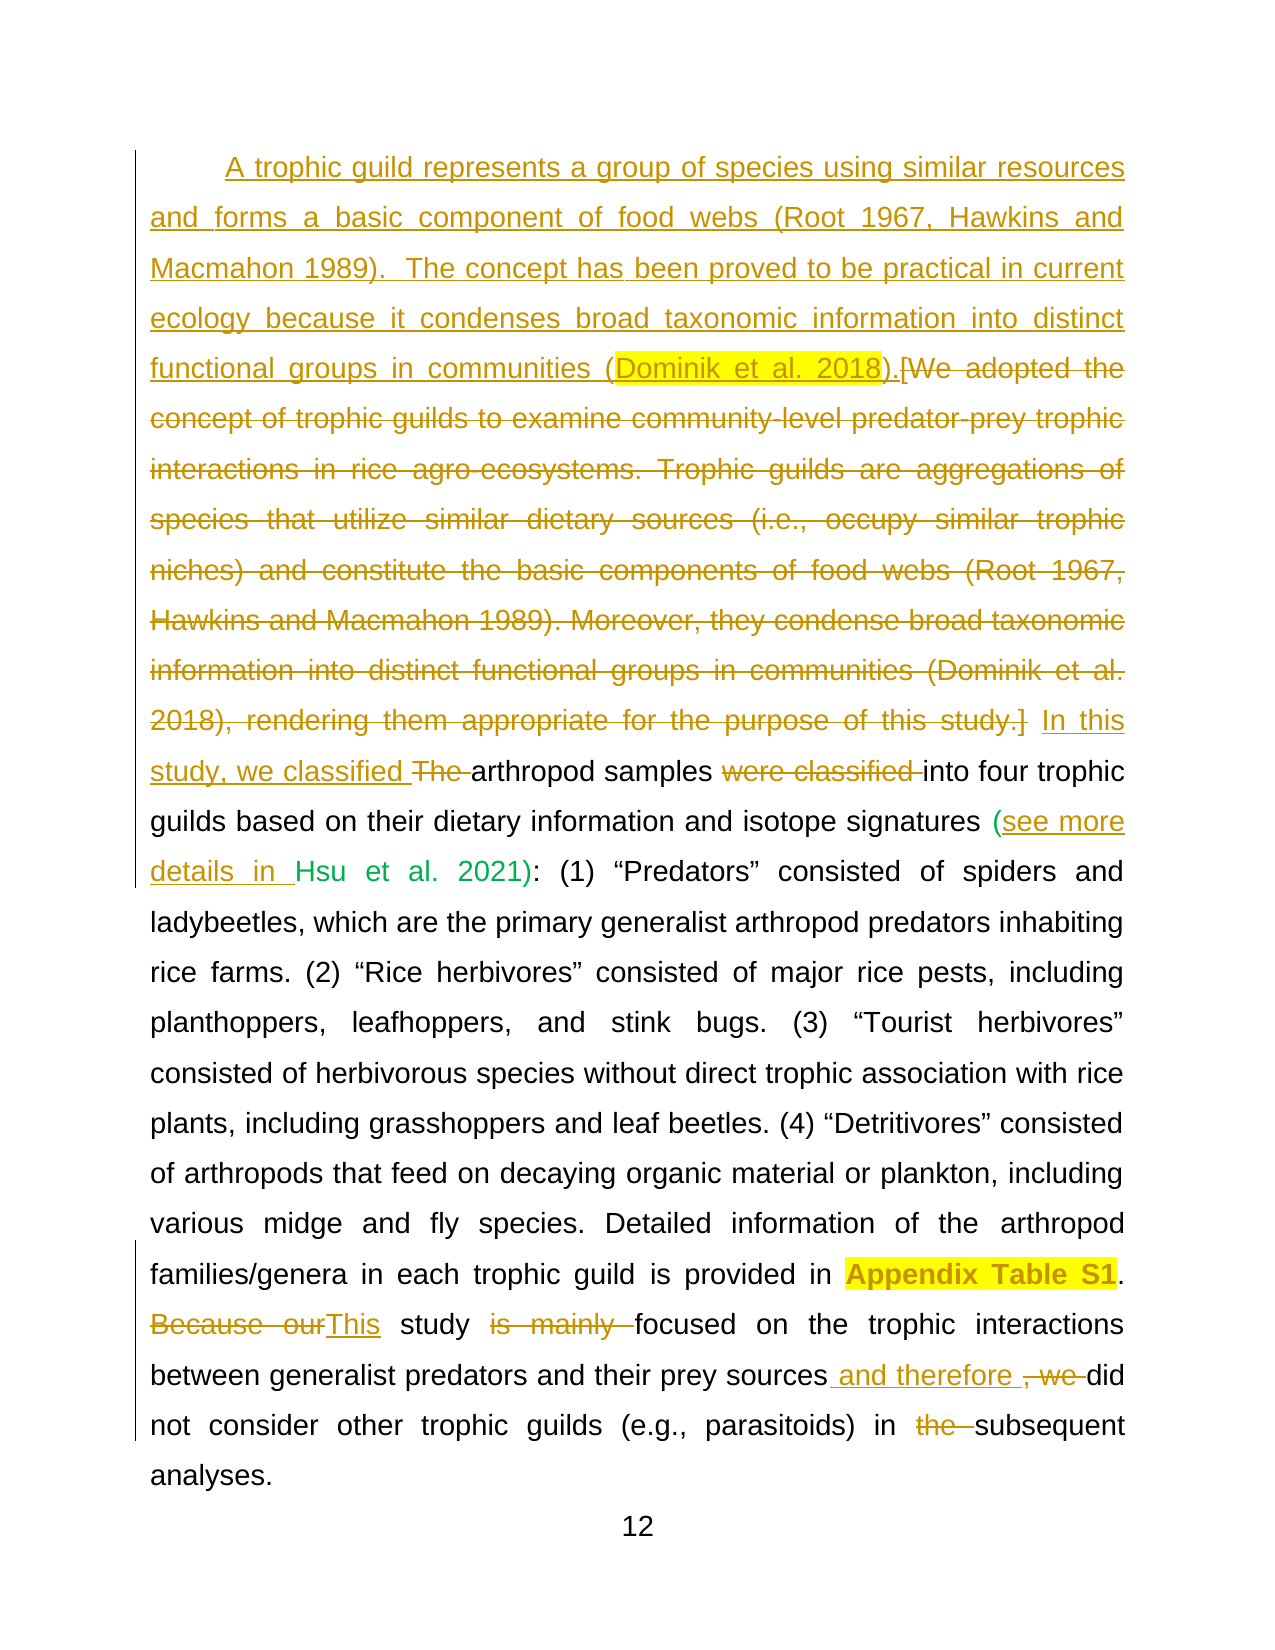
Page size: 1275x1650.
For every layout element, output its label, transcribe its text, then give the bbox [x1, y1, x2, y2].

text arthropod samples into four trophic guilds based on their dietary information and isotope signatures (Hsu et al. 2021): (1) “Predators” consisted of spiders and ladybeetles, which are the primary generalist arthropod predators inhabiting rice farms. (2) “Rice herbivores” consisted of major rice pests, including planthoppers, leafhoppers, and stink bugs. (3) “Tourist herbivores” consisted of herbivorous species without direct trophic association with rice plants, including grasshoppers and leaf beetles. (4) “Detritivores” consisted of arthropods that feed on decaying organic material or plankton, including various midge and fly species. Detailed information of the arthropod families/genera in each trophic guild is provided in Appendix Table S1. study focused on the trophic interactions between generalist predators and their prey sourcesdid not consider other trophic guilds (e.g., parasitoids) in subsequent analyses. [150, 673, 1125, 1492]
text arthropod samples into four trophic guilds based on their dietary information and isotope signatures (Hsu et al. 2021): (1) “Predators” consisted of spiders and ladybeetles, which are the primary generalist arthropod predators inhabiting rice farms. (2) “Rice herbivores” consisted of major rice pests, including planthoppers, leafhoppers, and stink bugs. (3) “Tourist herbivores” consisted of herbivorous species without direct trophic association with rice plants, including grasshoppers and leaf beetles. (4) “Detritivores” consisted of arthropods that feed on decaying organic material or plankton, including various midge and fly species. Detailed information of the arthropod families/genera in each trophic guild is provided in Appendix Table S1. study focused on the trophic interactions between generalist predators and their prey sourcesdid not consider other trophic guilds (e.g., parasitoids) in subsequent analyses. [150, 332, 1125, 420]
text arthropod samples into four trophic guilds based on their dietary information and isotope signatures (Hsu et al. 2021): (1) “Predators” consisted of spiders and ladybeetles, which are the primary generalist arthropod predators inhabiting rice farms. (2) “Rice herbivores” consisted of major rice pests, including planthoppers, leafhoppers, and stink bugs. (3) “Tourist herbivores” consisted of herbivorous species without direct trophic association with rice plants, including grasshoppers and leaf beetles. (4) “Detritivores” consisted of arthropods that feed on decaying organic material or plankton, including various midge and fly species. Detailed information of the arthropod families/genera in each trophic guild is provided in Appendix Table S1. study focused on the trophic interactions between generalist predators and their prey sourcesdid not consider other trophic guilds (e.g., parasitoids) in subsequent analyses. [150, 150, 1125, 280]
